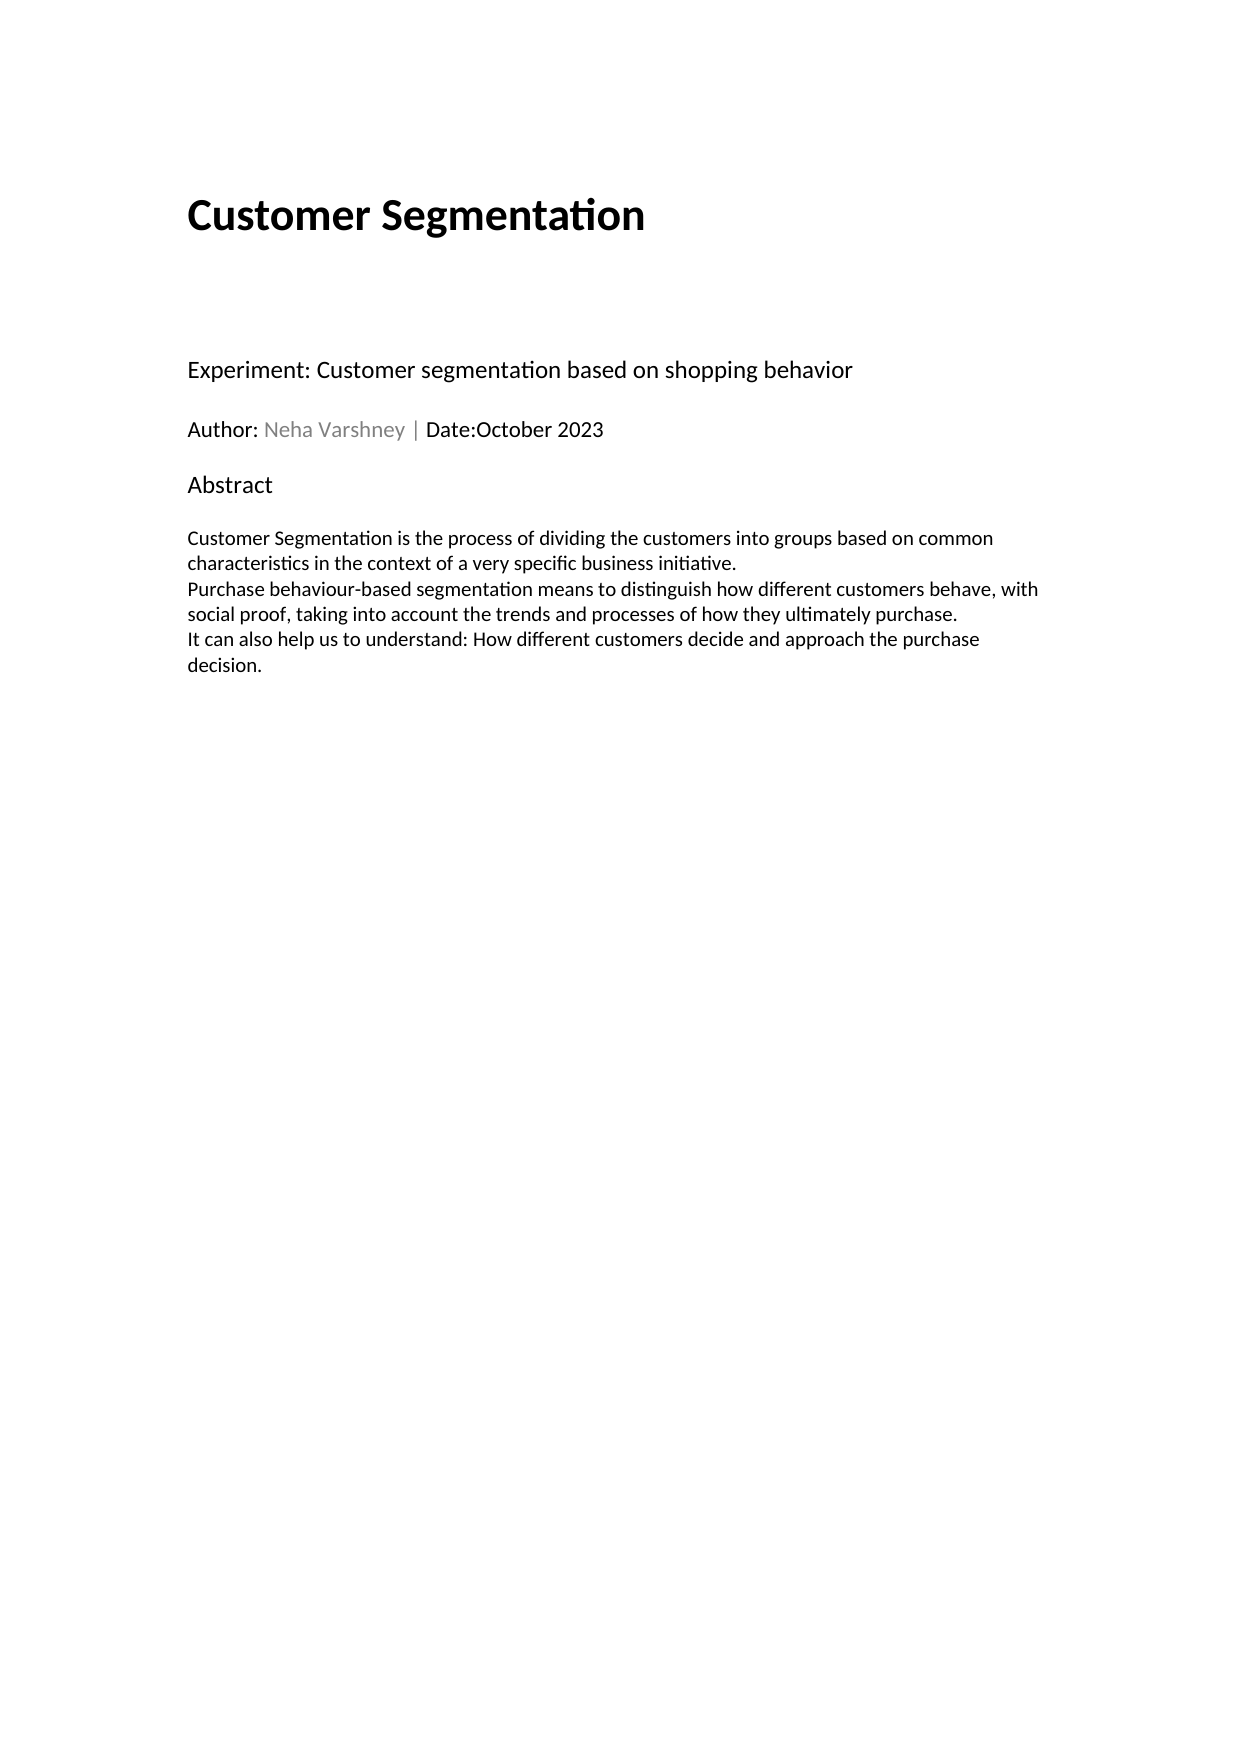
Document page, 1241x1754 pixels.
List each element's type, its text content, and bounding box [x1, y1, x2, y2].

text Abstract [187, 469, 1053, 499]
text Purchase behaviour-based segmentation means to distinguish how different customers behave, with social proof, taking into account the trends and processes of how they ultimately purchase. [187, 576, 1053, 627]
text It can also help us to understand: How different customers decide and approach the purchase decision. [187, 627, 1053, 677]
text Customer Segmentation is the process of dividing the customers into groups based on common characteristics in the context of a very specific business initiative. [187, 525, 1053, 576]
text Author: Neha Varshney | Date:October 2023 [187, 416, 1053, 444]
subtitle Customer Segmentation [187, 185, 1053, 241]
text Experiment: Customer segmentation based on shopping behavior [187, 354, 1053, 385]
